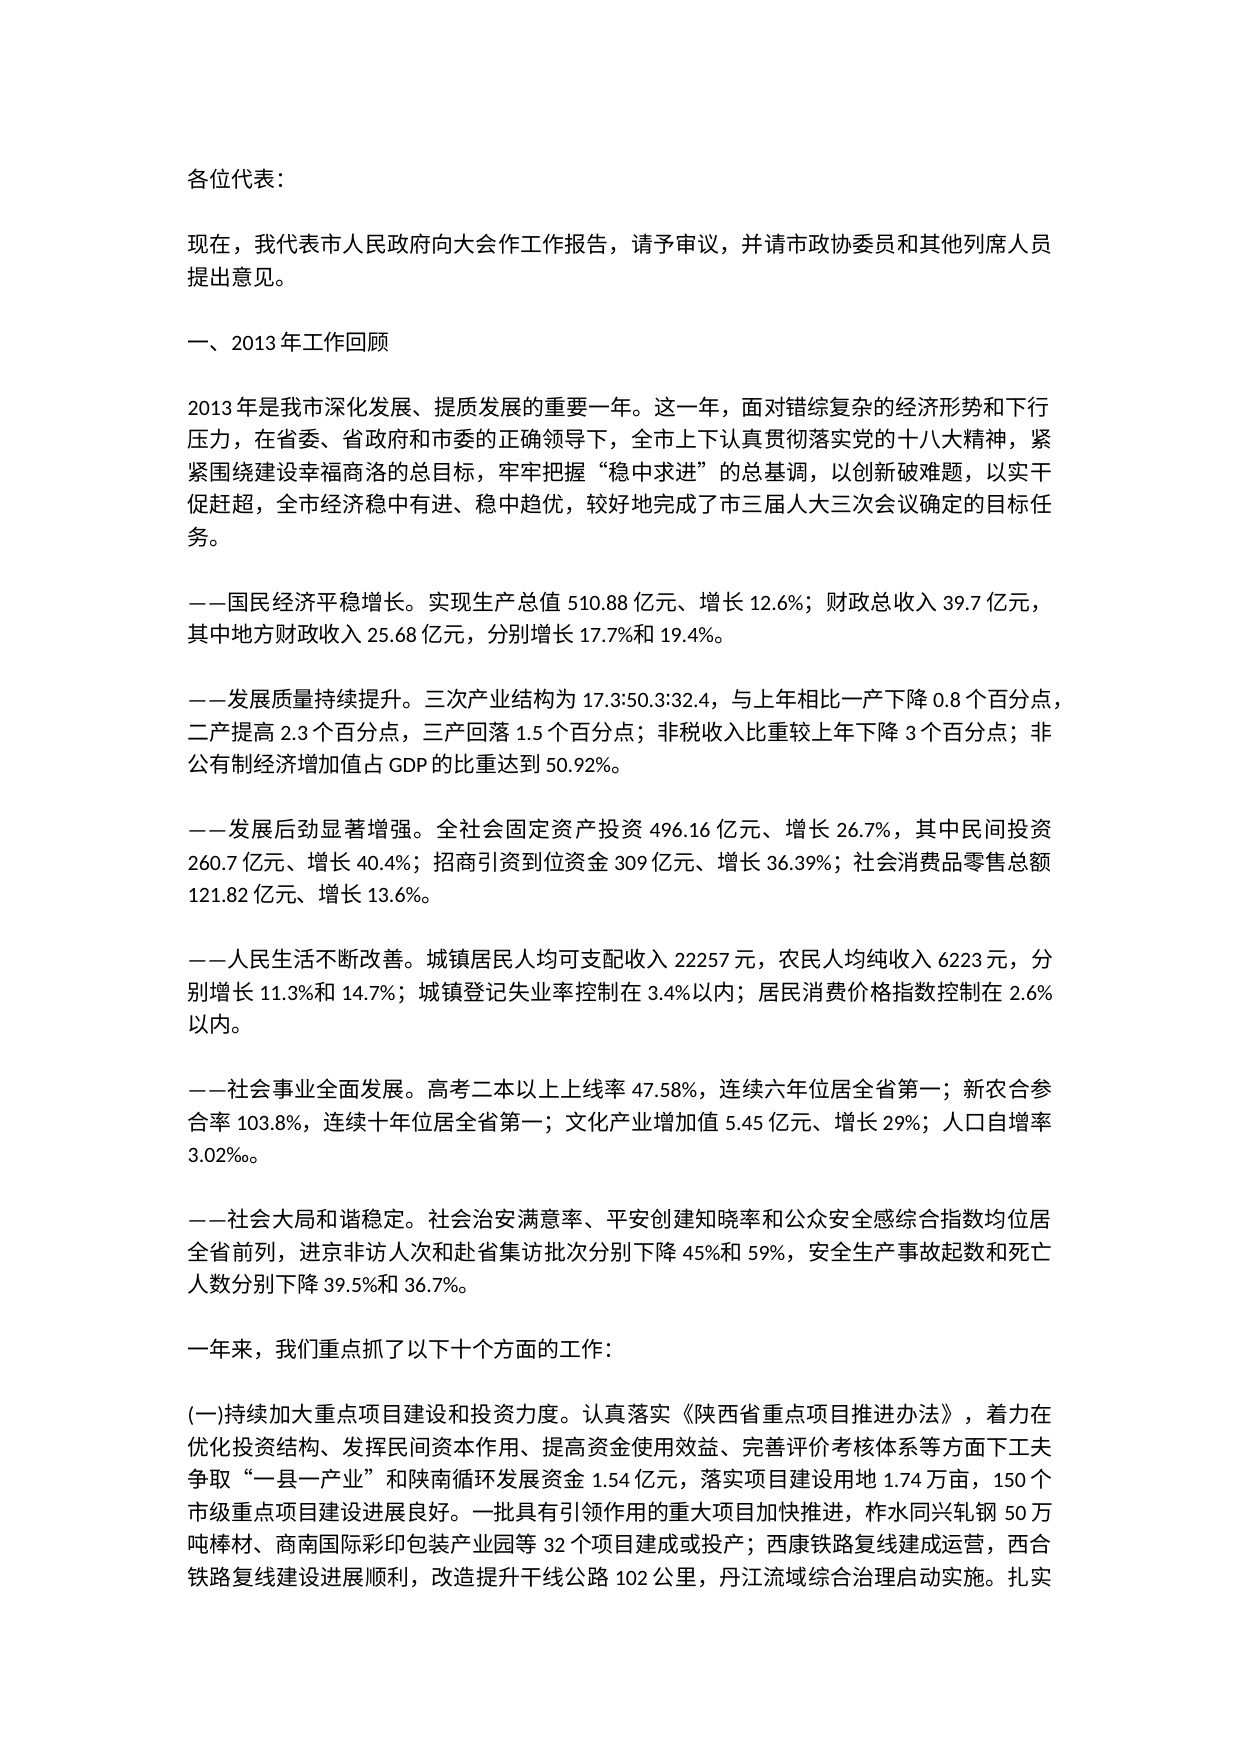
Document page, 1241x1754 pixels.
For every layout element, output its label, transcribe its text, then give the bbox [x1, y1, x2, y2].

text 一年来，我们重点抓了以下十个方面的工作： [187, 1332, 1053, 1364]
text 各位代表： [187, 162, 1053, 194]
text ——社会大局和谐稳定。社会治安满意率、平安创建知晓率和公众安全感综合指数均位居全省前列，进京非访人次和赴省集访批次分别下降45%和59%，安全生产事故起数和死亡人数分别下降39.5%和36.7%。 [187, 1202, 1053, 1299]
text ——社会事业全面发展。高考二本以上上线率47.58%，连续六年位居全省第一；新农合参合率103.8%，连续十年位居全省第一；文化产业增加值5.45亿元、增长29%；人口自增率3.02‰。 [187, 1072, 1053, 1169]
text ——发展后劲显著增强。全社会固定资产投资496.16亿元、增长26.7%，其中民间投资260.7亿元、增长40.4%；招商引资到位资金309亿元、增长36.39%；社会消费品零售总额121.82亿元、增长13.6%。 [187, 812, 1053, 909]
text ——人民生活不断改善。城镇居民人均可支配收入22257元，农民人均纯收入6223元，分别增长11.3%和14.7%；城镇登记失业率控制在3.4%以内；居民消费价格指数控制在2.6%以内。 [187, 942, 1053, 1039]
text ——发展质量持续提升。三次产业结构为17.3∶50.3∶32.4，与上年相比一产下降0.8个百分点，二产提高2.3个百分点，三产回落1.5个百分点；非税收入比重较上年下降3个百分点；非公有制经济增加值占GDP的比重达到50.92%。 [187, 682, 1053, 779]
text 一、2013年工作回顾 [187, 324, 1053, 357]
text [187, 1397, 1053, 1592]
text 现在，我代表市人民政府向大会作工作报告，请予审议，并请市政协委员和其他列席人员提出意见。 [187, 227, 1053, 292]
text ——国民经济平稳增长。实现生产总值510.88亿元、增长12.6%；财政总收入39.7亿元，其中地方财政收入25.68亿元，分别增长17.7%和19.4%。 [187, 584, 1053, 649]
text 2013年是我市深化发展、提质发展的重要一年。这一年，面对错综复杂的经济形势和下行压力，在省委、省政府和市委的正确领导下，全市上下认真贯彻落实党的十八大精神，紧紧围绕建设幸福商洛的总目标，牢牢把握“稳中求进”的总基调，以创新破难题，以实干促赶超，全市经济稳中有进、稳中趋优，较好地完成了市三届人大三次会议确定的目标任务。 [187, 389, 1053, 552]
